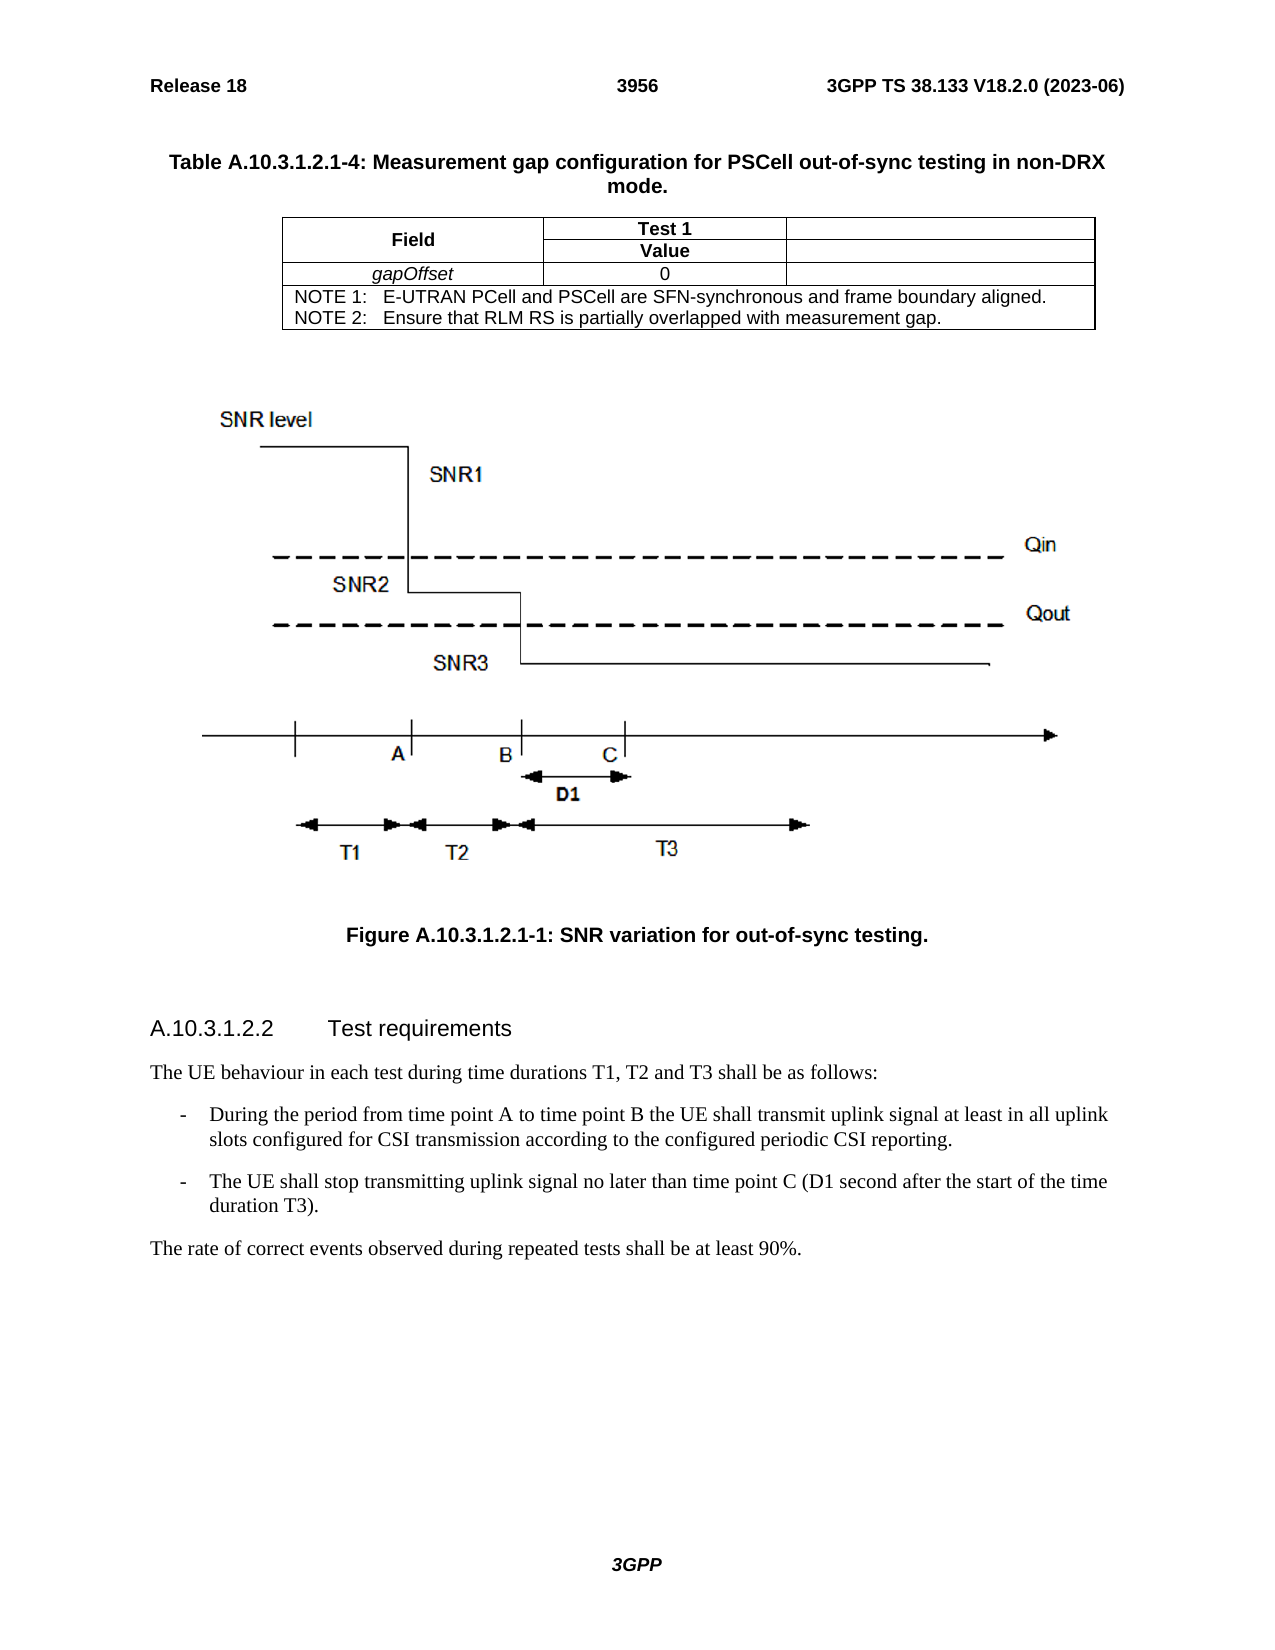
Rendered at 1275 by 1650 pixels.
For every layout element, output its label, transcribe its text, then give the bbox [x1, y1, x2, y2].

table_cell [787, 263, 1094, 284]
text The UE behaviour in each test during time durations T1, T2 and T3 shall be as follows: [150, 1059, 1125, 1084]
text Figure A.10.3.1.2.1-1: SNR variation for out-of-sync testing. [150, 923, 1125, 947]
text - During the period from time point A to time point B the UE shall transmit uplink signal at least in all uplink slots configured for CSI transmission according to the configured periodic CSI reporting. [179, 1102, 1125, 1151]
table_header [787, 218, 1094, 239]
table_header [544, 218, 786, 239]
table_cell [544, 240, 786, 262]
picture [198, 372, 1077, 904]
text - The UE shall stop transmitting uplink signal no later than time point C (D1 second after the start of the time duration T3). [179, 1169, 1125, 1217]
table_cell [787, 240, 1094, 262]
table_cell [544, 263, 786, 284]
subtitle A.10.3.1.2.2 Test requirements [150, 1014, 1125, 1041]
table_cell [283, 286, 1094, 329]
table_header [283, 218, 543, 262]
text The rate of correct events observed during repeated tests shall be at least 90%. [150, 1236, 1125, 1260]
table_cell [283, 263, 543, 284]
text Table A.10.3.1.2.1-4: Measurement gap configuration for PSCell out-of-sync testing in non-DRX mode. [150, 150, 1125, 198]
